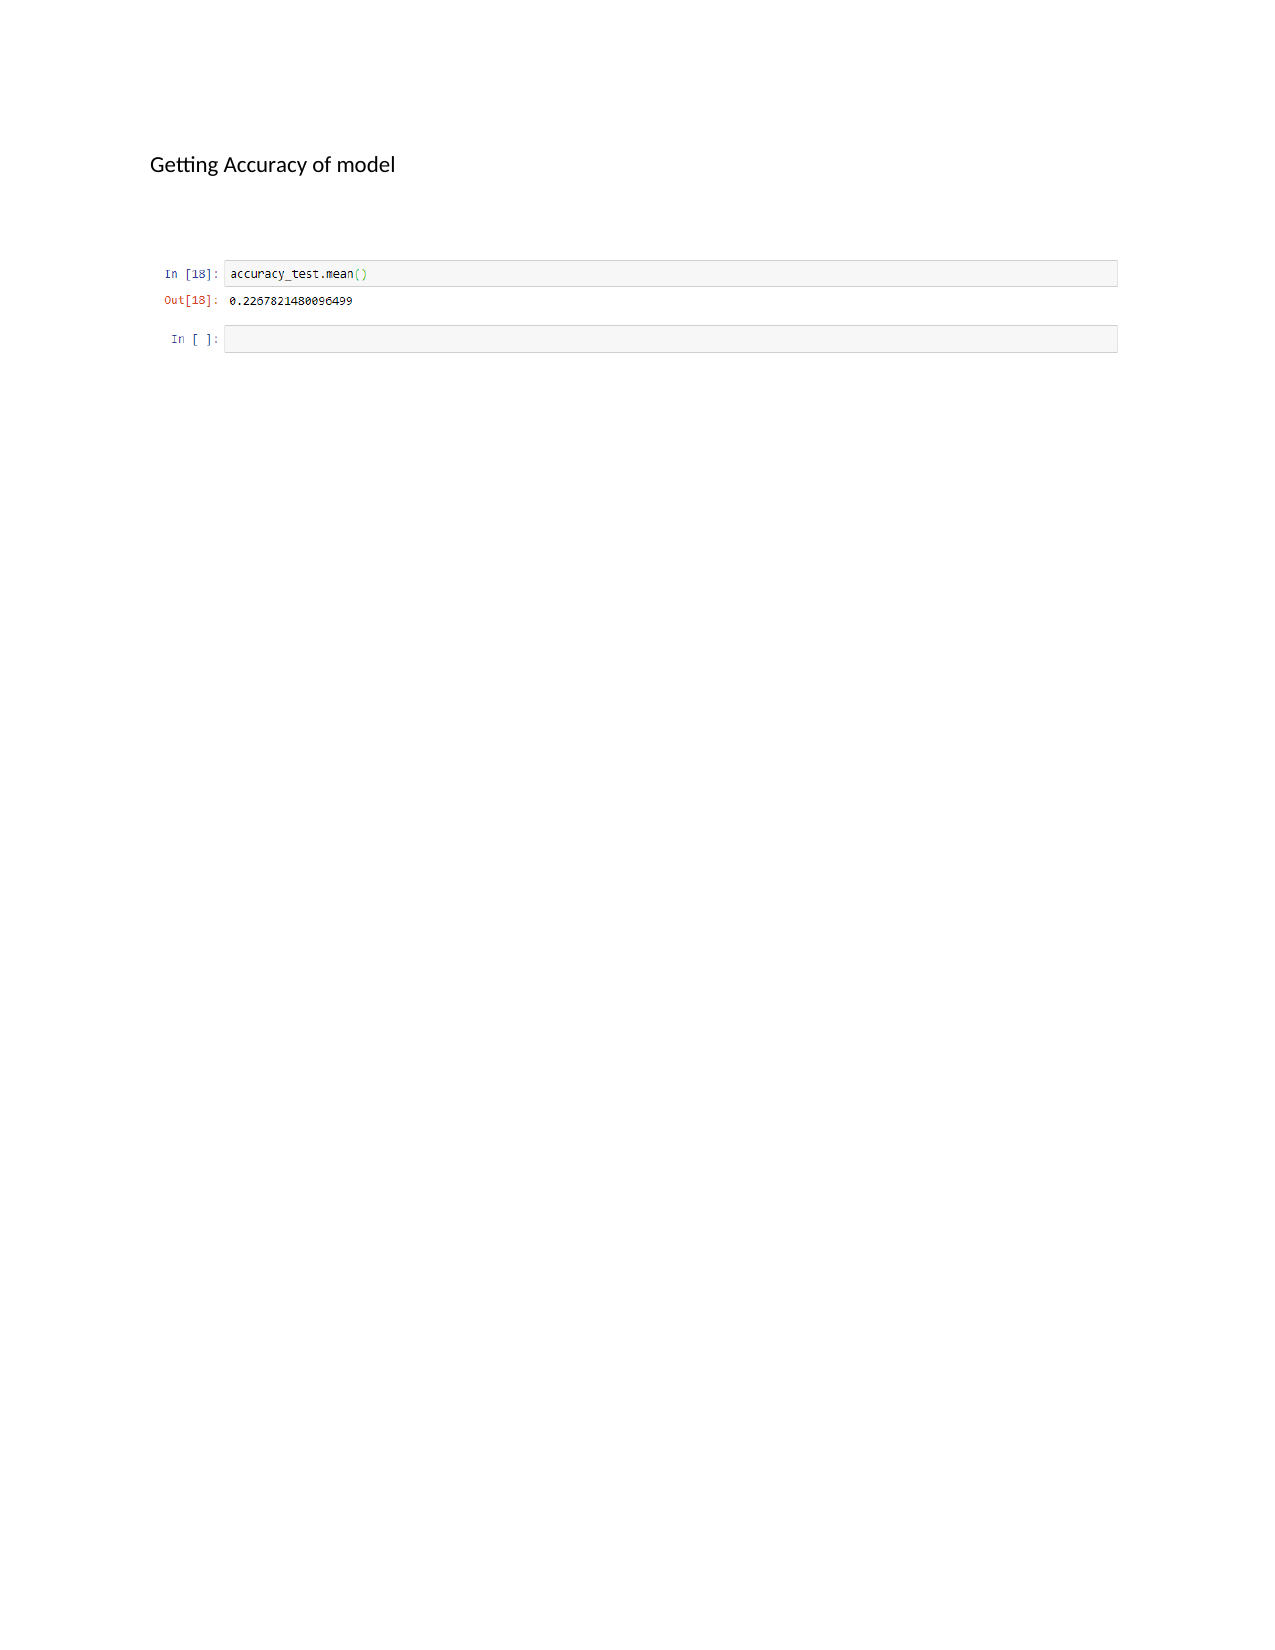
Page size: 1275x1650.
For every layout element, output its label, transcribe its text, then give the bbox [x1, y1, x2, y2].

picture [150, 243, 1125, 364]
text Getting Accuracy of model [150, 150, 1125, 178]
